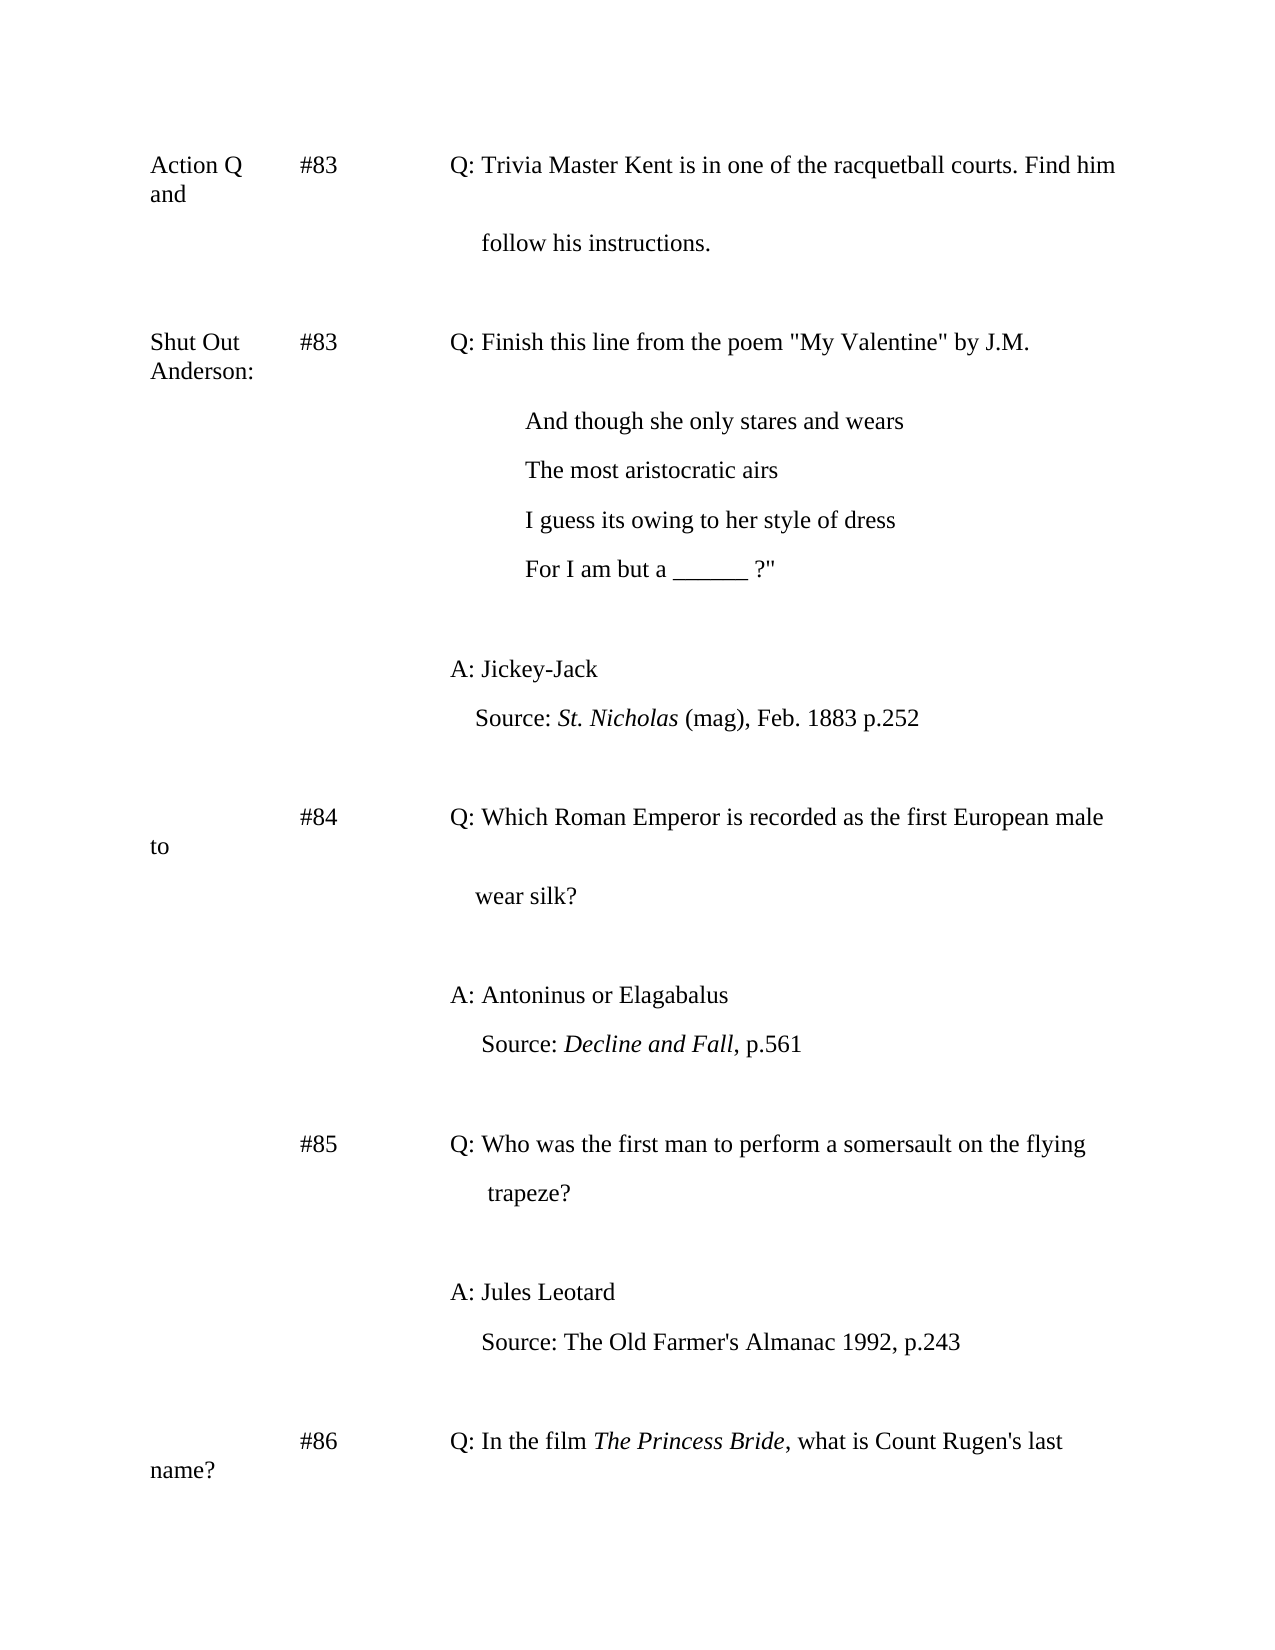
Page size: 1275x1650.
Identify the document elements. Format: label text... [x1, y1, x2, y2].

text For I am but a ______ ?" [150, 554, 1125, 583]
text And though she only stares and wears [150, 406, 1125, 434]
text Source: St. Nicholas (mag), Feb. 1883 p.252 [150, 703, 1125, 732]
text A: Antoninus or Elagabalus [150, 980, 1125, 1009]
text follow his instructions. [150, 228, 1125, 257]
text trapeze? [150, 1178, 1125, 1207]
text Shut Out #83 Q: Finish this line from the poem "My Valentine" by J.M. Anderson: [150, 327, 1125, 385]
text I guess its owing to her style of dress [150, 505, 1125, 534]
text Source: The Old Farmer's Almanac 1992, p.243 [150, 1327, 1125, 1356]
text The most aristocratic airs [150, 455, 1125, 484]
text Source: Decline and Fall, p.561 [150, 1029, 1125, 1058]
text Action Q #83 Q: Trivia Master Kent is in one of the racquetball courts. Find him and [150, 150, 1125, 207]
text A: Jules Leotard [150, 1277, 1125, 1306]
text A: Jickey-Jack [150, 654, 1125, 682]
text #85 Q: Who was the first man to perform a somersault on the flying [150, 1129, 1125, 1157]
text wear silk? [150, 881, 1125, 909]
text #86 Q: In the film The Princess Bride, what is Count Rugen's last name? [150, 1426, 1125, 1484]
text #84 Q: Which Roman Emperor is recorded as the first European male to [150, 802, 1125, 860]
